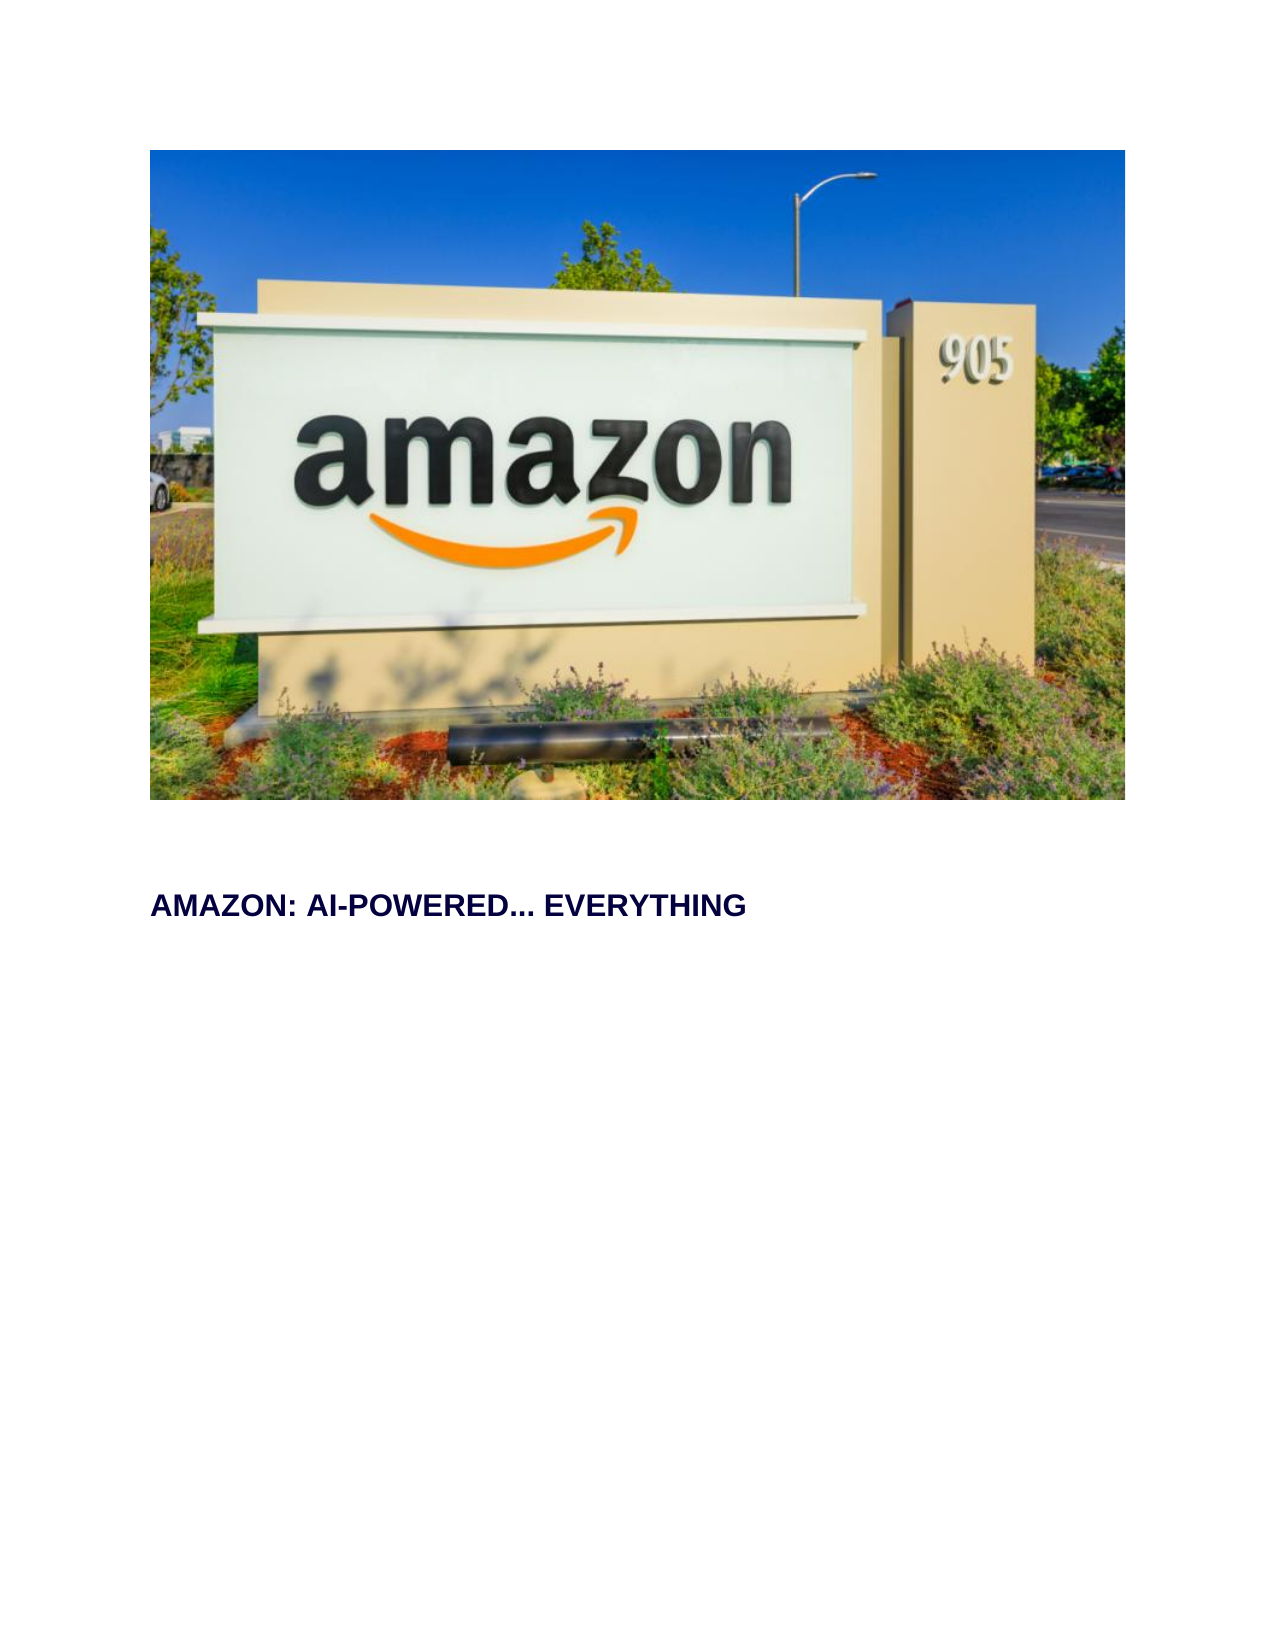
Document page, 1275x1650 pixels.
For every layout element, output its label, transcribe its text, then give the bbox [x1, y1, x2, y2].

subtitle AMAZON: AI-POWERED... EVERYTHING [150, 887, 1125, 923]
picture [150, 150, 1125, 800]
